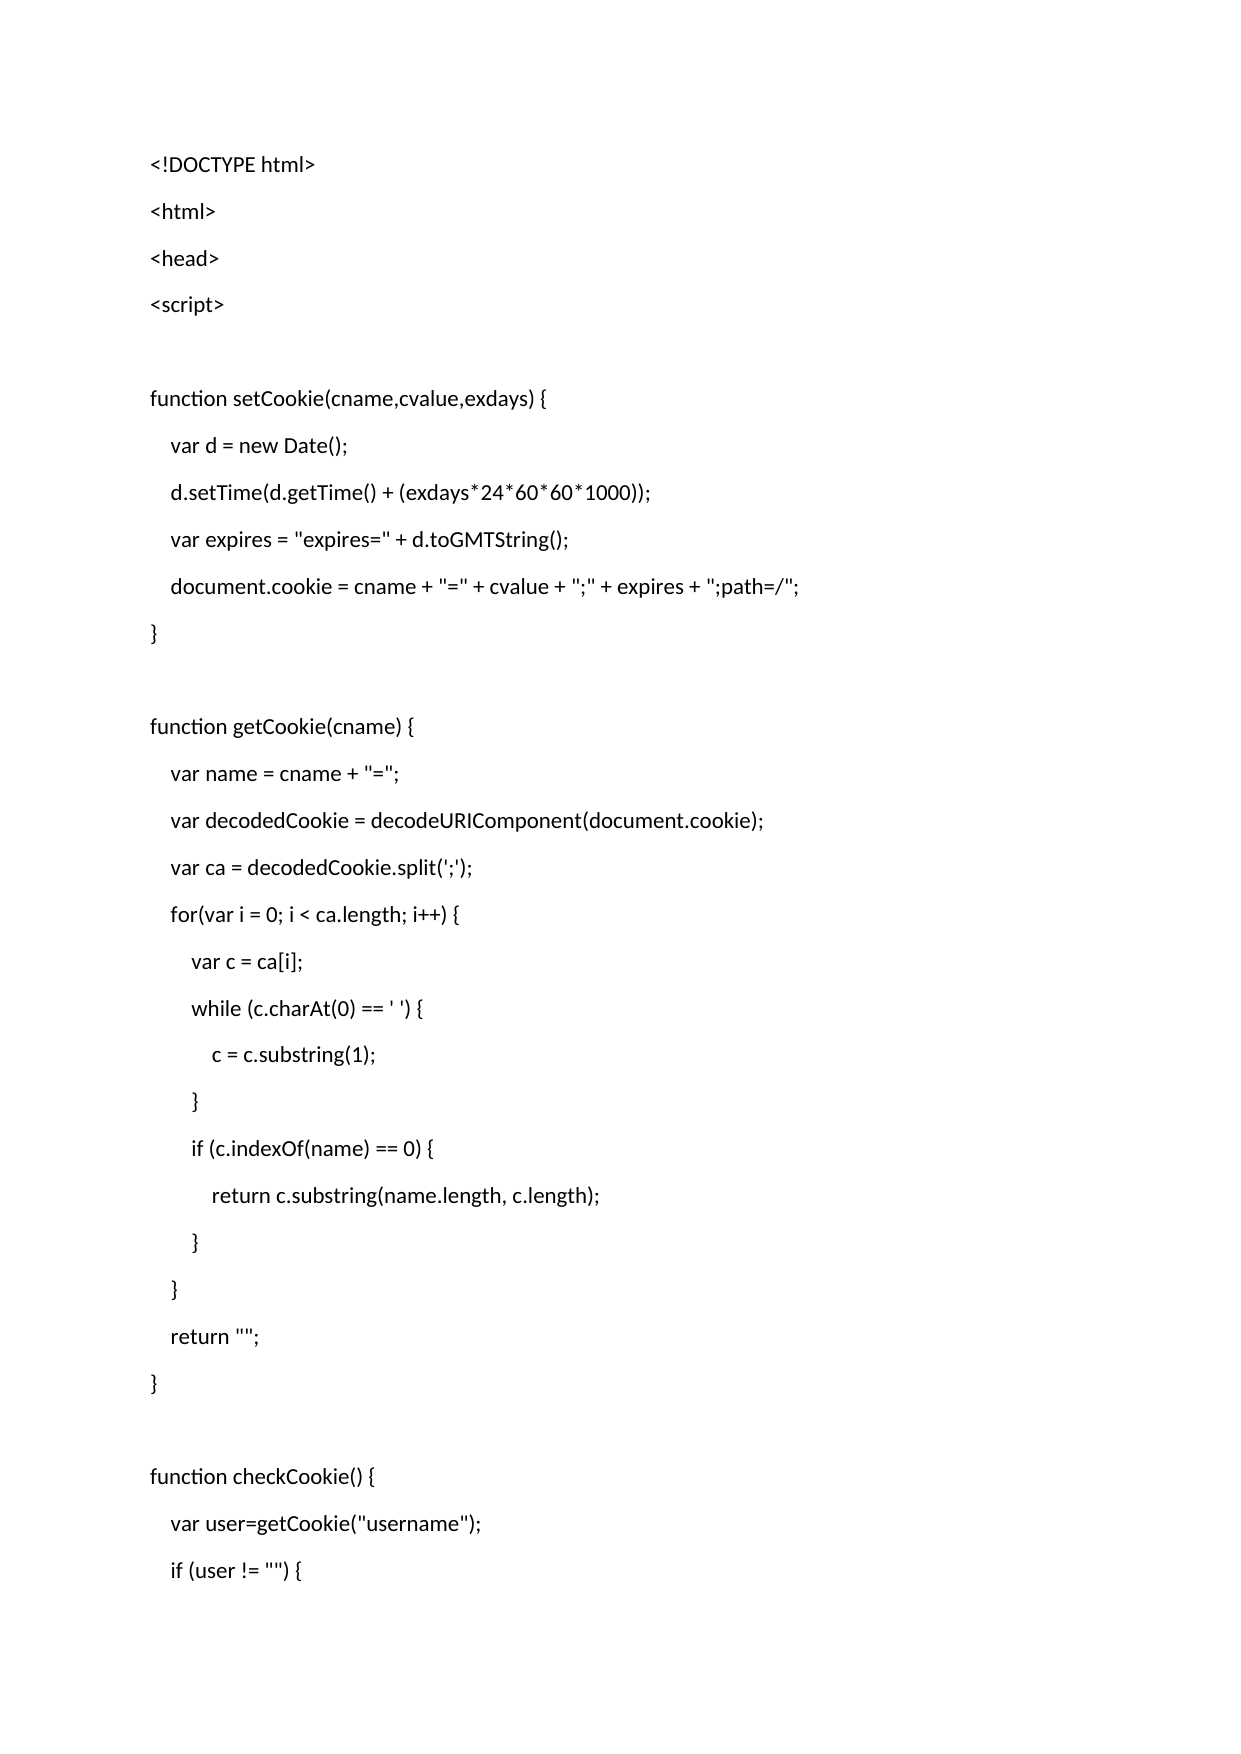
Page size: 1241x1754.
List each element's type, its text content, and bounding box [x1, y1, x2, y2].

text <script> [150, 291, 1090, 319]
text var decodedCookie = decodeURIComponent(document.cookie); [150, 806, 1090, 834]
text if (c.indexOf(name) == 0) { [150, 1134, 1090, 1162]
text var ca = decodedCookie.split(';'); [150, 853, 1090, 881]
text if (user != "") { [150, 1556, 1090, 1584]
text var expires = "expires=" + d.toGMTString(); [150, 525, 1090, 553]
text var name = cname + "="; [150, 759, 1090, 787]
text return c.substring(name.length, c.length); [150, 1181, 1090, 1209]
text for(var i = 0; i < ca.length; i++) { [150, 900, 1090, 928]
text d.setTime(d.getTime() + (exdays*24*60*60*1000)); [150, 478, 1090, 506]
text function checkCookie() { [150, 1462, 1090, 1491]
text <!DOCTYPE html> [150, 150, 1090, 178]
text } [150, 1087, 1090, 1116]
text } [150, 1369, 1090, 1397]
text c = c.substring(1); [150, 1041, 1090, 1069]
text } [150, 619, 1090, 647]
text function setCookie(cname,cvalue,exdays) { [150, 384, 1090, 412]
text var c = ca[i]; [150, 947, 1090, 975]
text } [150, 1228, 1090, 1256]
text document.cookie = cname + "=" + cvalue + ";" + expires + ";path=/"; [150, 572, 1090, 600]
text var d = new Date(); [150, 431, 1090, 459]
text while (c.charAt(0) == ' ') { [150, 994, 1090, 1022]
text var user=getCookie("username"); [150, 1509, 1090, 1537]
text <head> [150, 244, 1090, 272]
text return ""; [150, 1322, 1090, 1350]
text function getCookie(cname) { [150, 712, 1090, 741]
text } [150, 1275, 1090, 1303]
text <html> [150, 197, 1090, 225]
